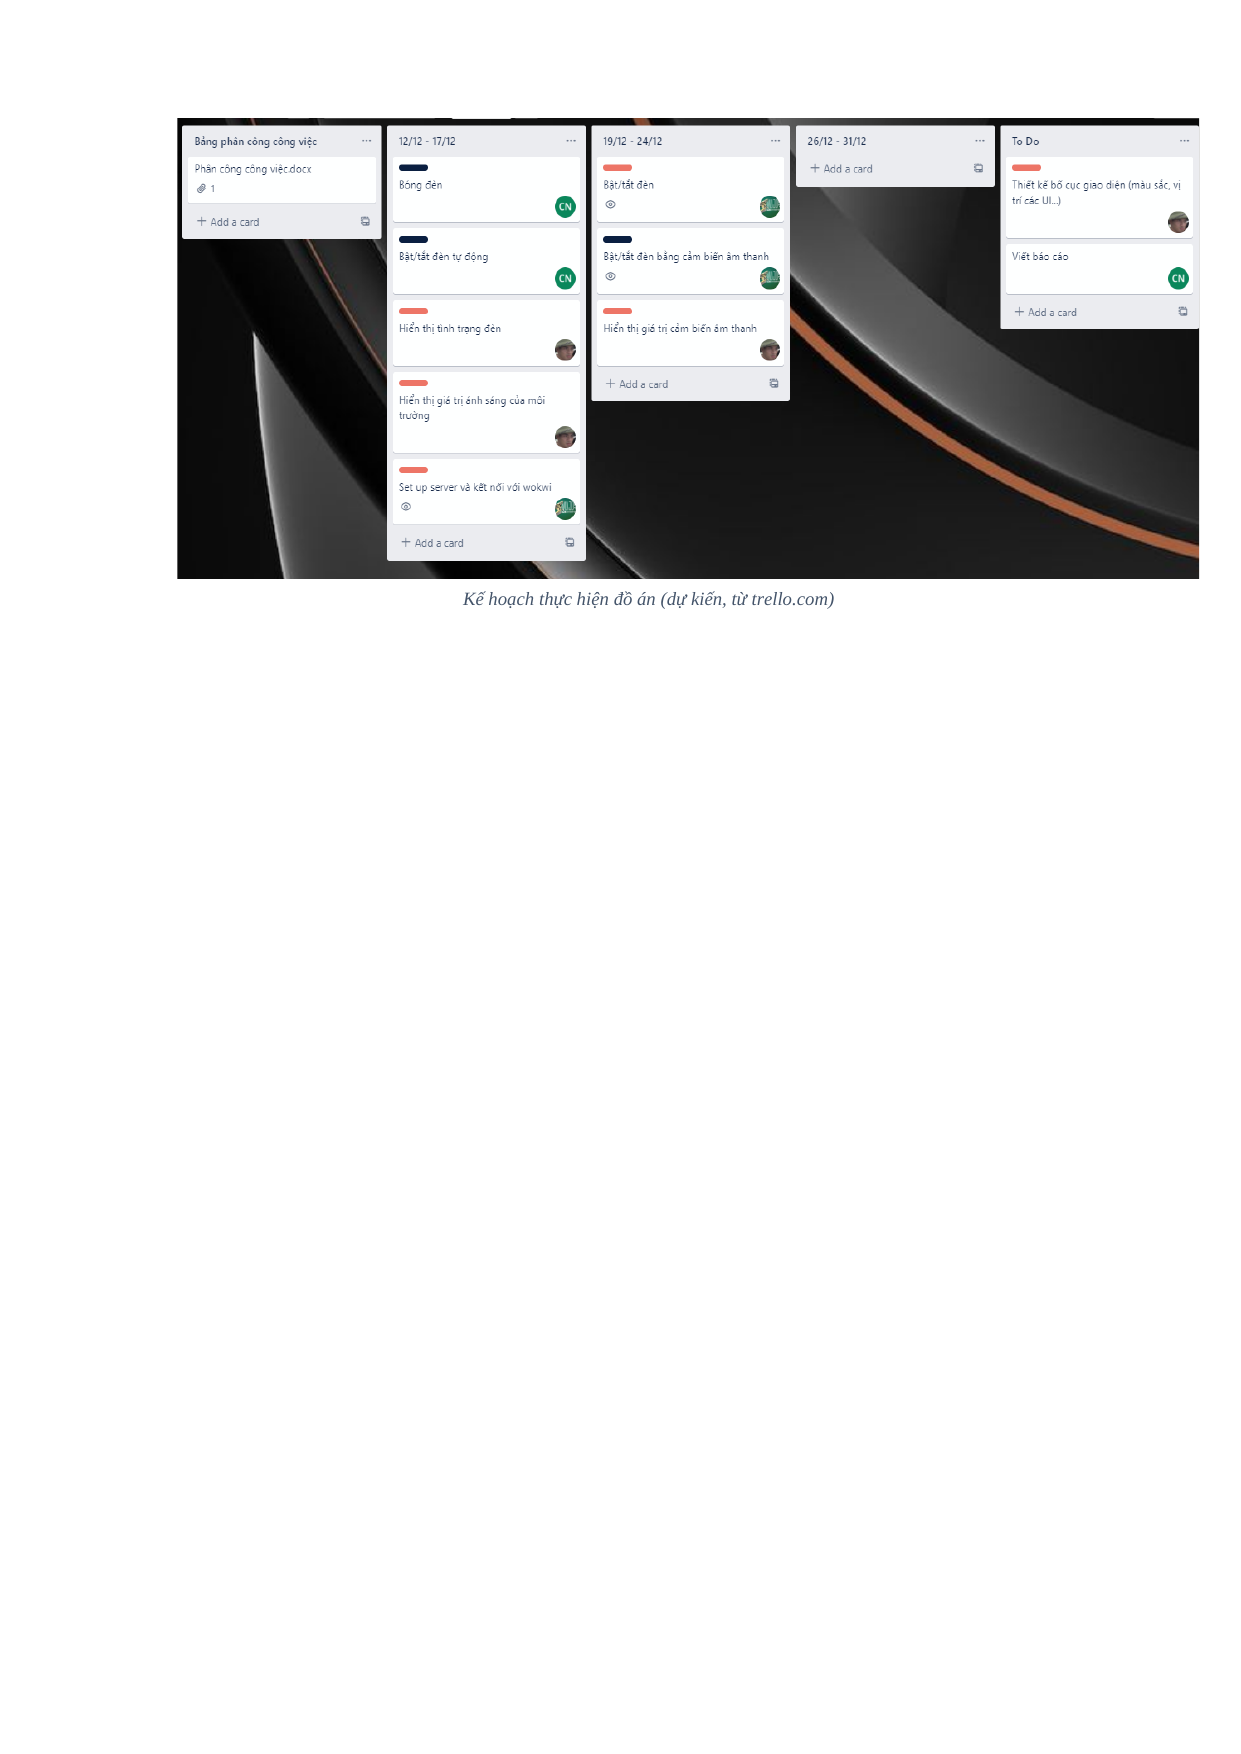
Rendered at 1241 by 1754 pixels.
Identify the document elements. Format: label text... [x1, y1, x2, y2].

picture [177, 118, 1200, 579]
text Kế hoạch thực hiện đồ án (dự kiến, từ trello.com) [177, 588, 1122, 610]
